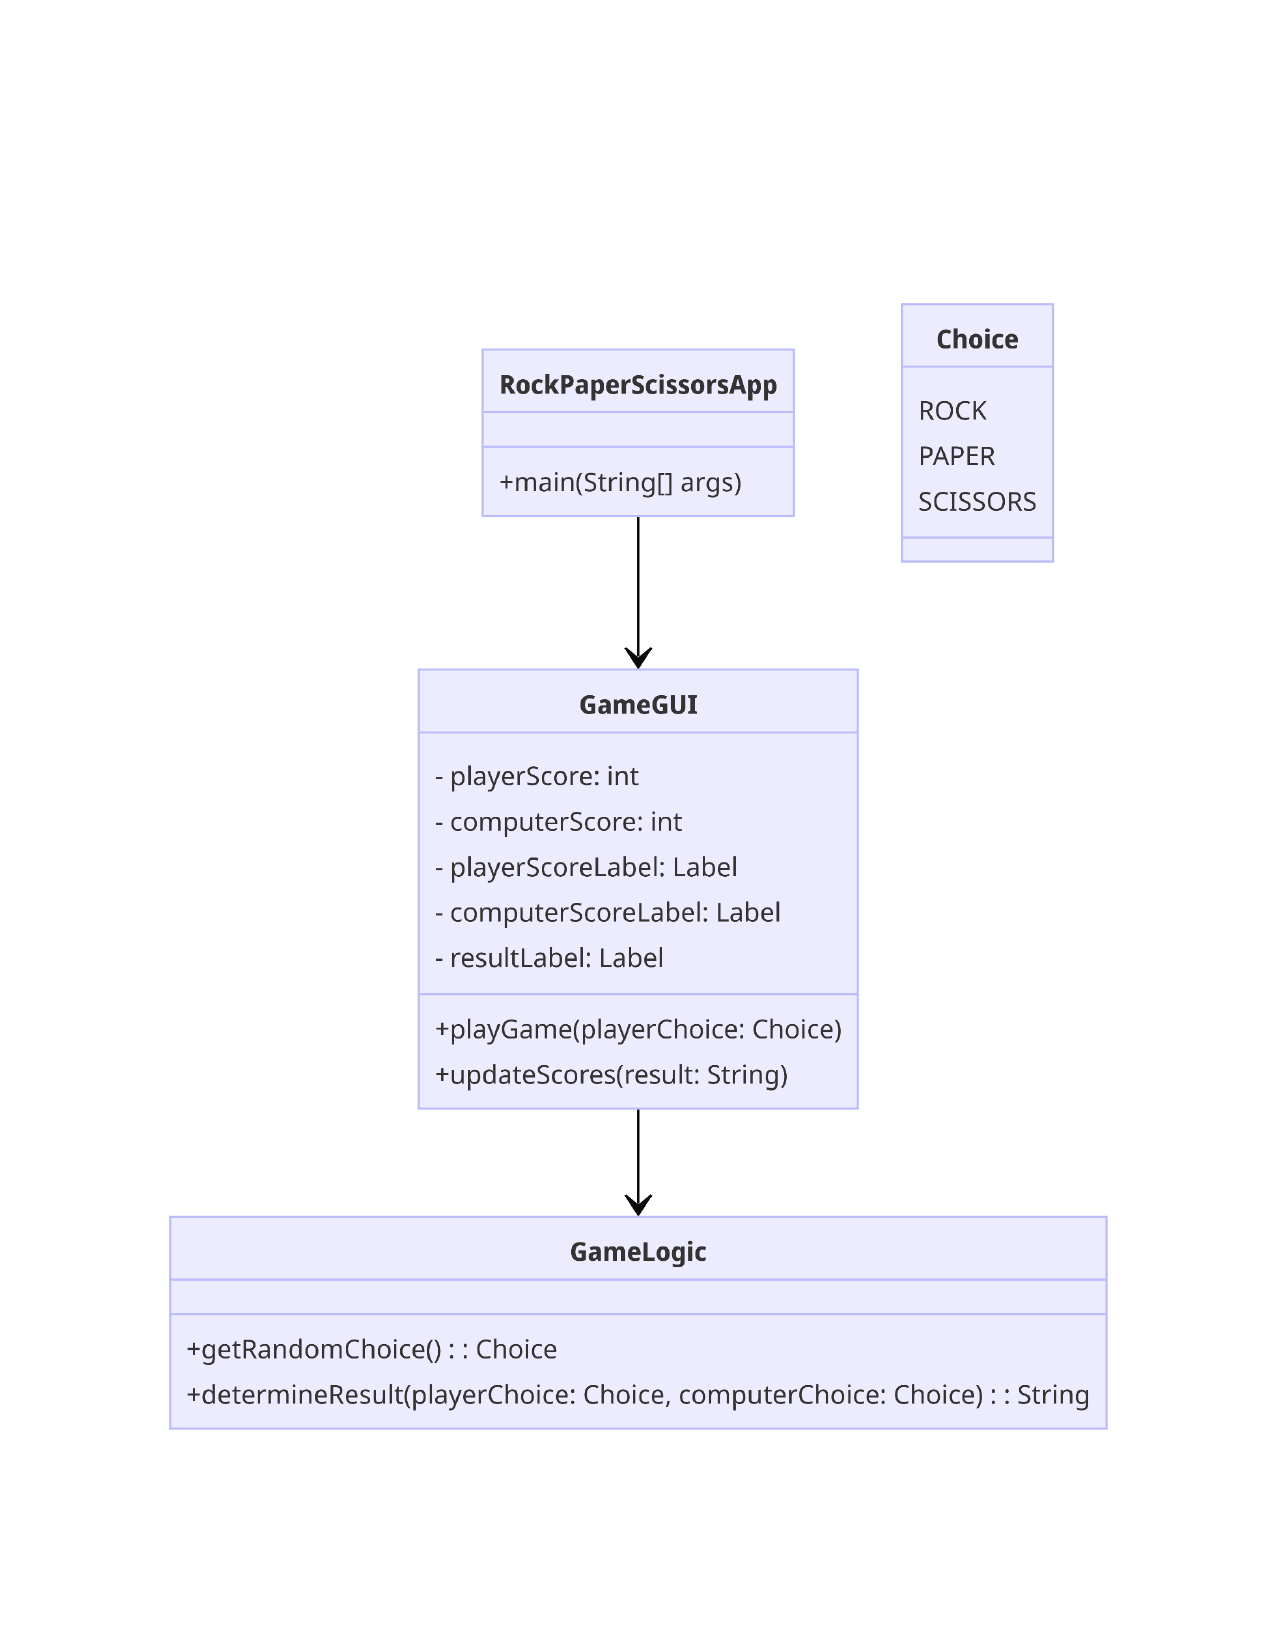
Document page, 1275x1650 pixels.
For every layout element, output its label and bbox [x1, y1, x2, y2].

picture [150, 284, 1125, 1449]
